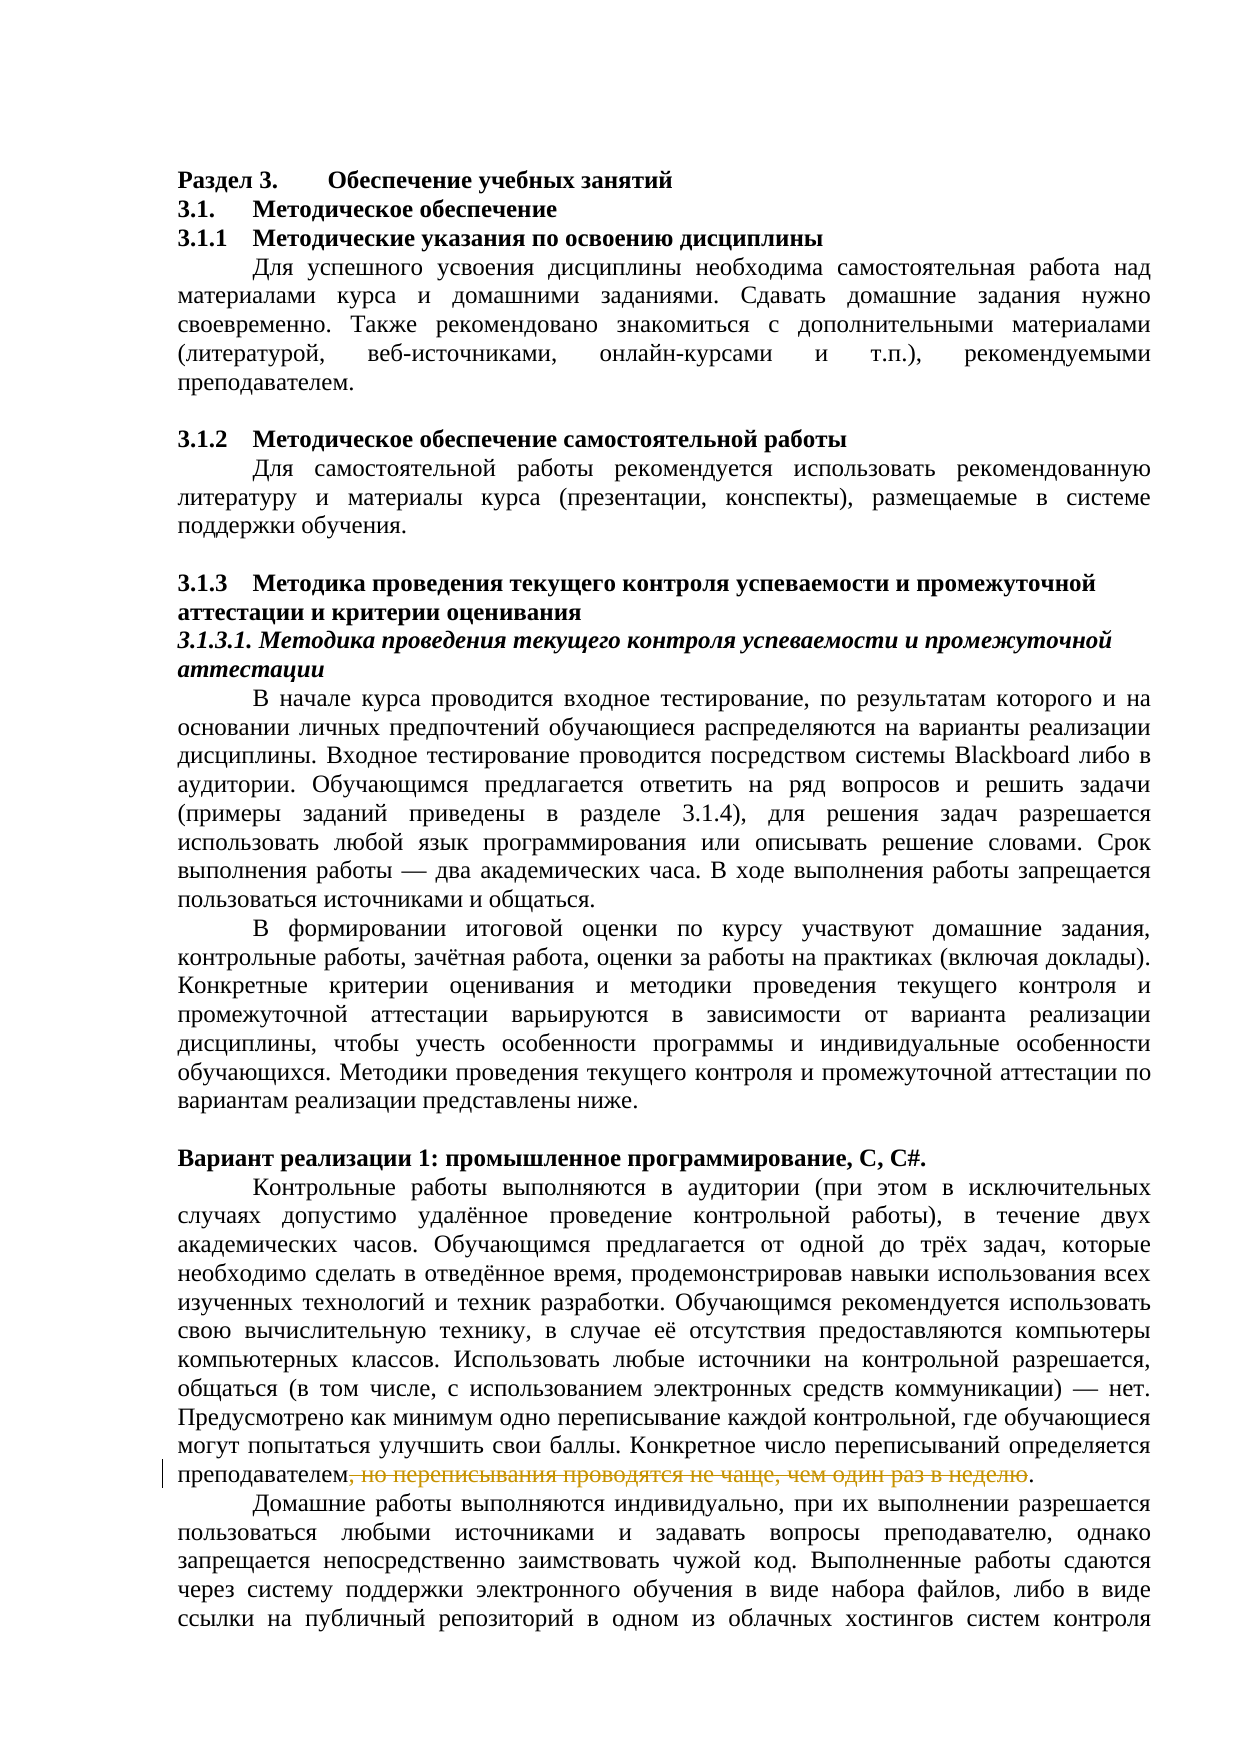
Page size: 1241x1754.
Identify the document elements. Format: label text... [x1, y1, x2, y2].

text 3.1.2 Методическое обеспечение самостоятельной работы [177, 424, 1152, 453]
text В формировании итоговой оценки по курсу участвуют домашние задания, контрольные работы, зачётная работа, оценки за работы на практиках (включая доклады). Конкретные критерии оценивания и методики проведения текущего контроля и промежуточной аттестации варьируются в зависимости от варианта реализации дисциплины, чтобы учесть особенности программы и индивидуальные особенности обучающихся. Методики проведения текущего контроля и промежуточной аттестации по вариантам реализации представлены ниже. [177, 913, 1152, 1114]
text Контрольные работы выполняются в аудитории (при этом в исключительных случаях допустимо удалённое проведение контрольной работы), в течение двух академических часов. Обучающимся предлагается от одной до трёх задач, которые необходимо сделать в отведённое время, продемонстрировав навыки использования всех изученных технологий и техник разработки. Обучающимся рекомендуется использовать свою вычислительную технику, в случае её отсутствия предоставляются компьютеры компьютерных классов. Использовать любые источники на контрольной разрешается, общаться (в том числе, с использованием электронных средств коммуникации) — нет. Предусмотрено как минимум одно переписывание каждой контрольной, где обучающиеся могут попытаться улучшить свои баллы. Конкретное число переписываний определяется преподавателем. [177, 1172, 1152, 1488]
text Для успешного усвоения дисциплины необходима самостоятельная работа над материалами курса и домашними заданиями. Сдавать домашние задания нужно своевременно. Также рекомендовано знакомиться с дополнительными материалами (литературой, веб-источниками, онлайн-курсами и т.п.), рекомендуемыми преподавателем. [177, 252, 1152, 395]
text 3.1.1 Методические указания по освоению дисциплины [177, 223, 1152, 252]
text 3.1.3.1. Методика проведения текущего контроля успеваемости и промежуточной аттестации [177, 625, 1152, 683]
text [177, 1488, 1152, 1632]
text Раздел 3. Обеспечение учебных занятий [177, 165, 1152, 194]
text Для самостоятельной работы рекомендуется использовать рекомендованную литературу и материалы курса (презентации, конспекты), размещаемые в системе поддержки обучения. [177, 453, 1152, 539]
text В начале курса проводится входное тестирование, по результатам которого и на основании личных предпочтений обучающиеся распределяются на варианты реализации дисциплины. Входное тестирование проводится посредством системы Blackboard либо в аудитории. Обучающимся предлагается ответить на ряд вопросов и решить задачи (примеры заданий приведены в разделе 3.1.4), для решения задач разрешается использовать любой язык программирования или описывать решение словами. Срок выполнения работы — два академических часа. В ходе выполнения работы запрещается пользоваться источниками и общаться. [177, 683, 1152, 913]
text 3.1. Методическое обеспечение [177, 194, 1152, 223]
text Вариант реализации 1: промышленное программирование, C, C#. [177, 1143, 1152, 1172]
text 3.1.3 Методика проведения текущего контроля успеваемости и промежуточной аттестации и критерии оценивания [177, 568, 1152, 625]
